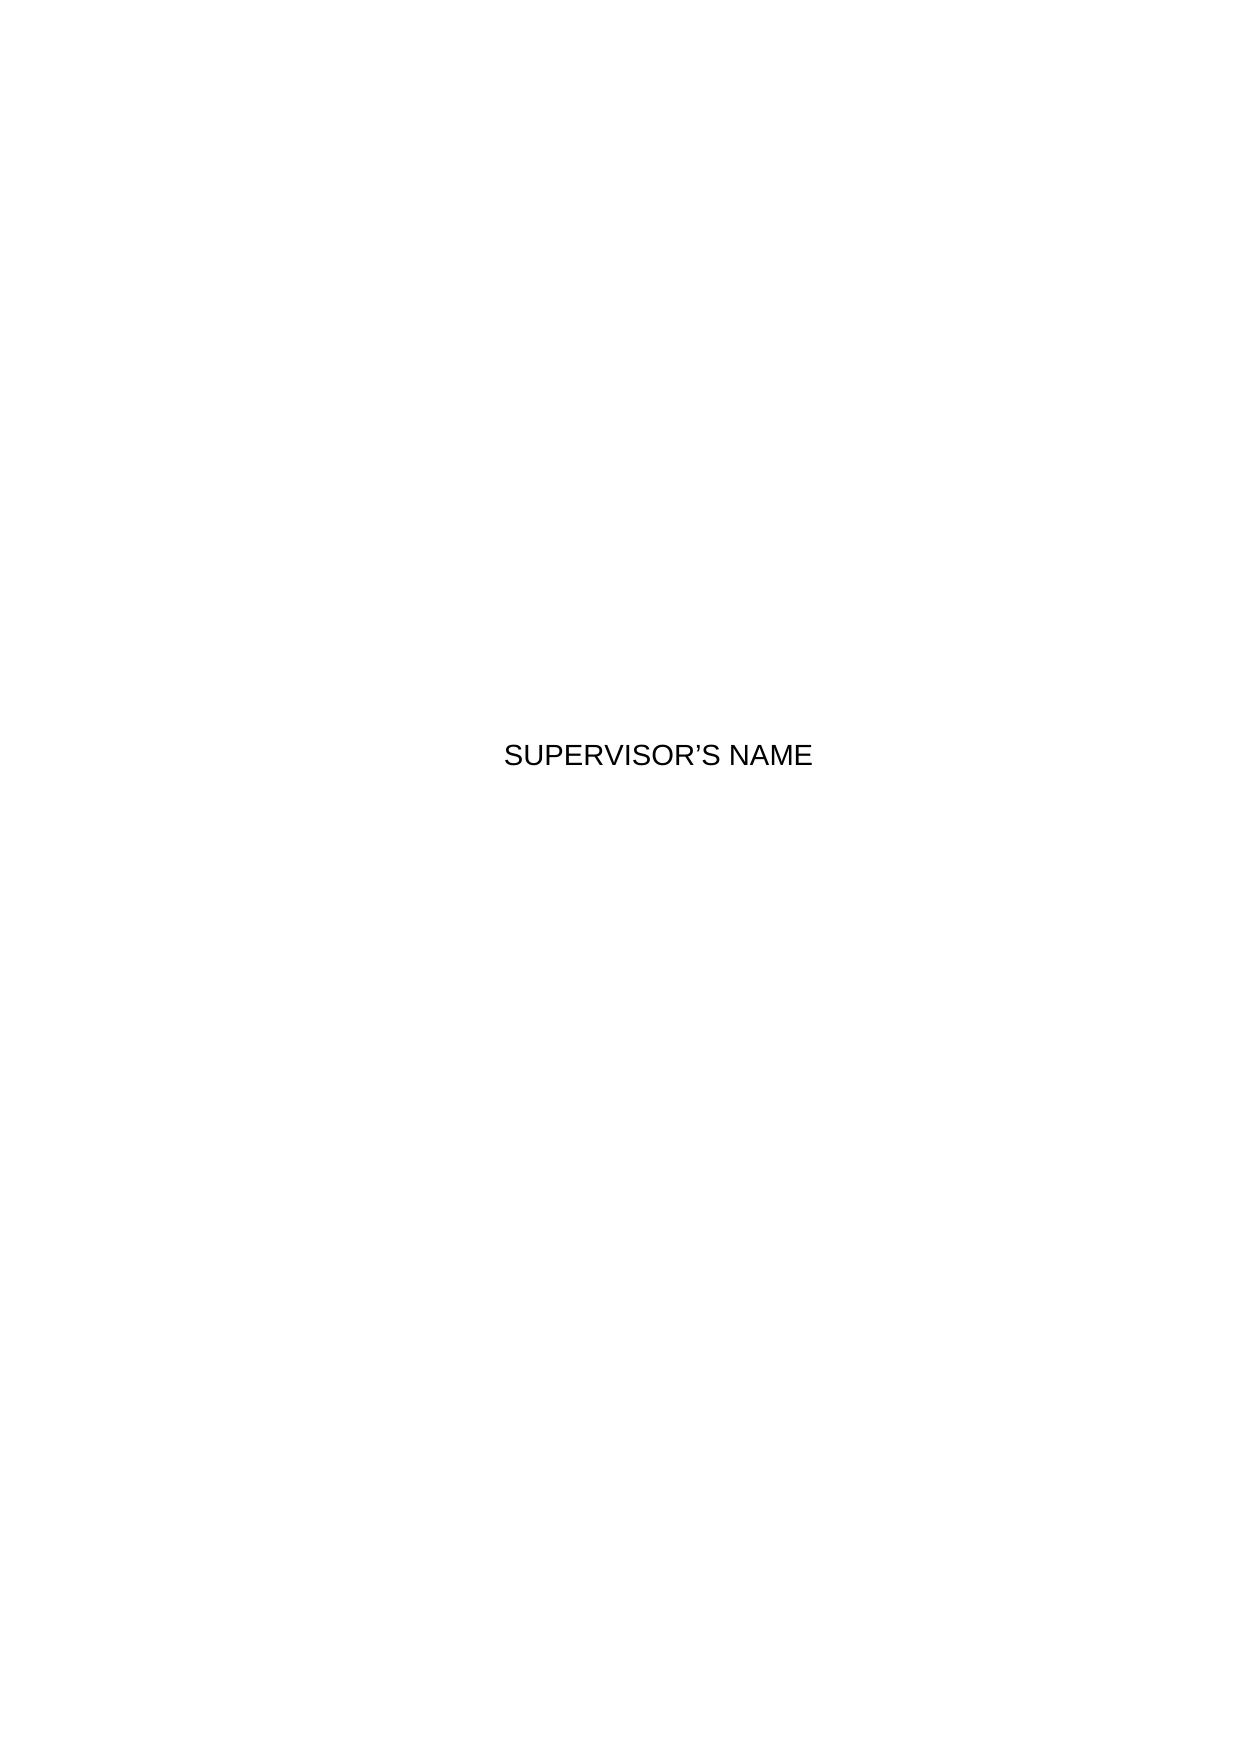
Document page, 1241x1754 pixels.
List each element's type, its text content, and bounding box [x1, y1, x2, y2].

text SUPERVISOR’S NAME [224, 738, 1092, 771]
